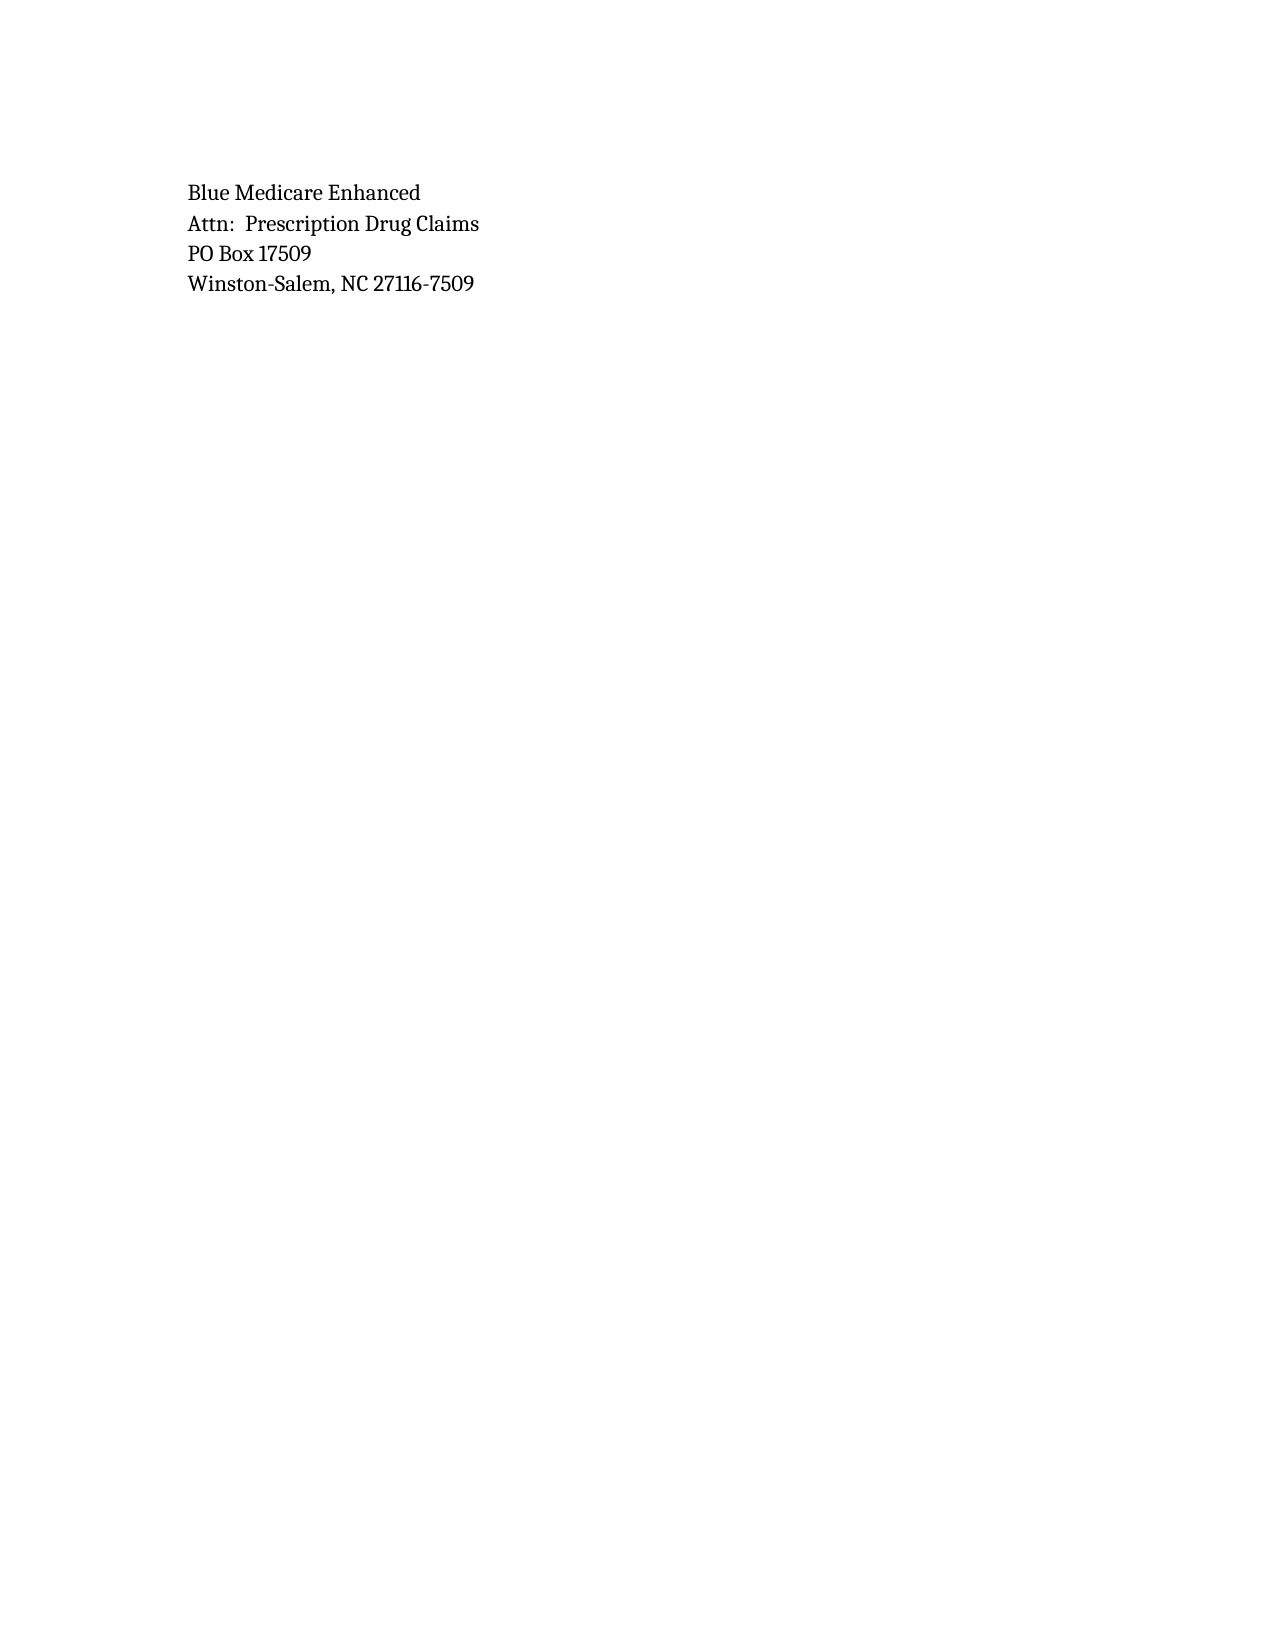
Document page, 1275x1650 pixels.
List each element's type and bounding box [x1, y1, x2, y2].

text [187, 150, 1087, 297]
